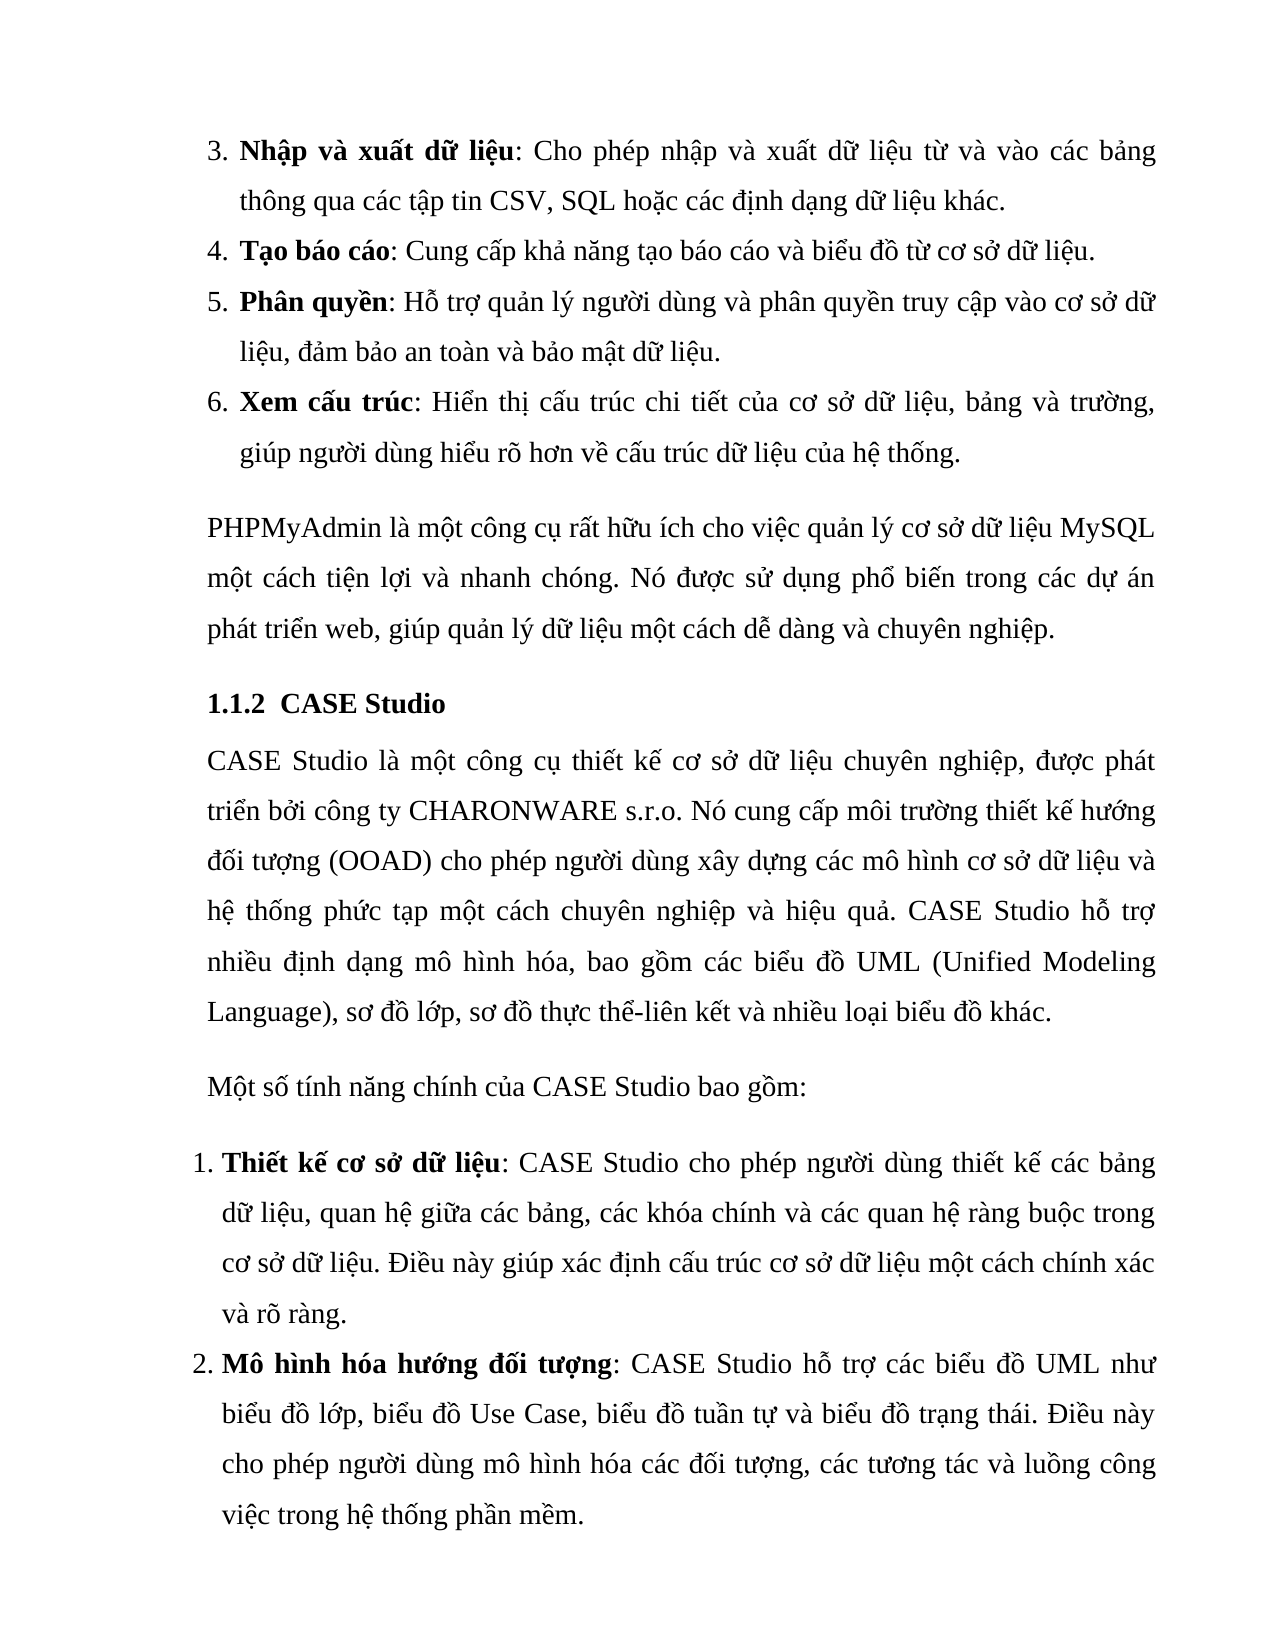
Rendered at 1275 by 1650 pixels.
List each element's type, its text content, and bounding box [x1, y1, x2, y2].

subtitle 1.1.2 CASE Studio [207, 686, 1157, 719]
list Xem cấu trúc: Hiển thị cấu trúc chi tiết của cơ sở dữ liệu, bảng và trường, giúp người dùng hiểu rõ hơn về cấu trúc dữ liệu của hệ thống. [207, 384, 1157, 468]
text Một số tính năng chính của CASE Studio bao gồm: [207, 1069, 1157, 1103]
text CASE Studio là một công cụ thiết kế cơ sở dữ liệu chuyên nghiệp, được phát triển bởi công ty CHARONWARE s.r.o. Nó cung cấp môi trường thiết kế hướng đối tượng (OOAD) cho phép người dùng xây dựng các mô hình cơ sở dữ liệu và hệ thống phức tạp một cách chuyên nghiệp và hiệu quả. CASE Studio hỗ trợ nhiều định dạng mô hình hóa, bao gồm các biểu đồ UML (Unified Modeling Language), sơ đồ lớp, sơ đồ thực thể-liên kết và nhiều loại biểu đồ khác. [207, 743, 1157, 1028]
list Phân quyền: Hỗ trợ quản lý người dùng và phân quyền truy cập vào cơ sở dữ liệu, đảm bảo an toàn và bảo mật dữ liệu. [207, 284, 1157, 368]
text PHPMyAdmin là một công cụ rất hữu ích cho việc quản lý cơ sở dữ liệu MySQL một cách tiện lợi và nhanh chóng. Nó được sử dụng phổ biến trong các dự án phát triển web, giúp quản lý dữ liệu một cách dễ dàng và chuyên nghiệp. [207, 510, 1157, 644]
list Nhập và xuất dữ liệu: Cho phép nhập và xuất dữ liệu từ và vào các bảng thông qua các tập tin CSV, SQL hoặc các định dạng dữ liệu khác. [207, 133, 1157, 217]
list Mô hình hóa hướng đối tượng: CASE Studio hỗ trợ các biểu đồ UML như biểu đồ lớp, biểu đồ Use Case, biểu đồ tuần tự và biểu đồ trạng thái. Điều này cho phép người dùng mô hình hóa các đối tượng, các tương tác và luồng công việc trong hệ thống phần mềm. [192, 1346, 1157, 1531]
list Thiết kế cơ sở dữ liệu: CASE Studio cho phép người dùng thiết kế các bảng dữ liệu, quan hệ giữa các bảng, các khóa chính và các quan hệ ràng buộc trong cơ sở dữ liệu. Điều này giúp xác định cấu trúc cơ sở dữ liệu một cách chính xác và rõ ràng. [192, 1145, 1157, 1329]
list Tạo báo cáo: Cung cấp khả năng tạo báo cáo và biểu đồ từ cơ sở dữ liệu. [207, 233, 1157, 267]
